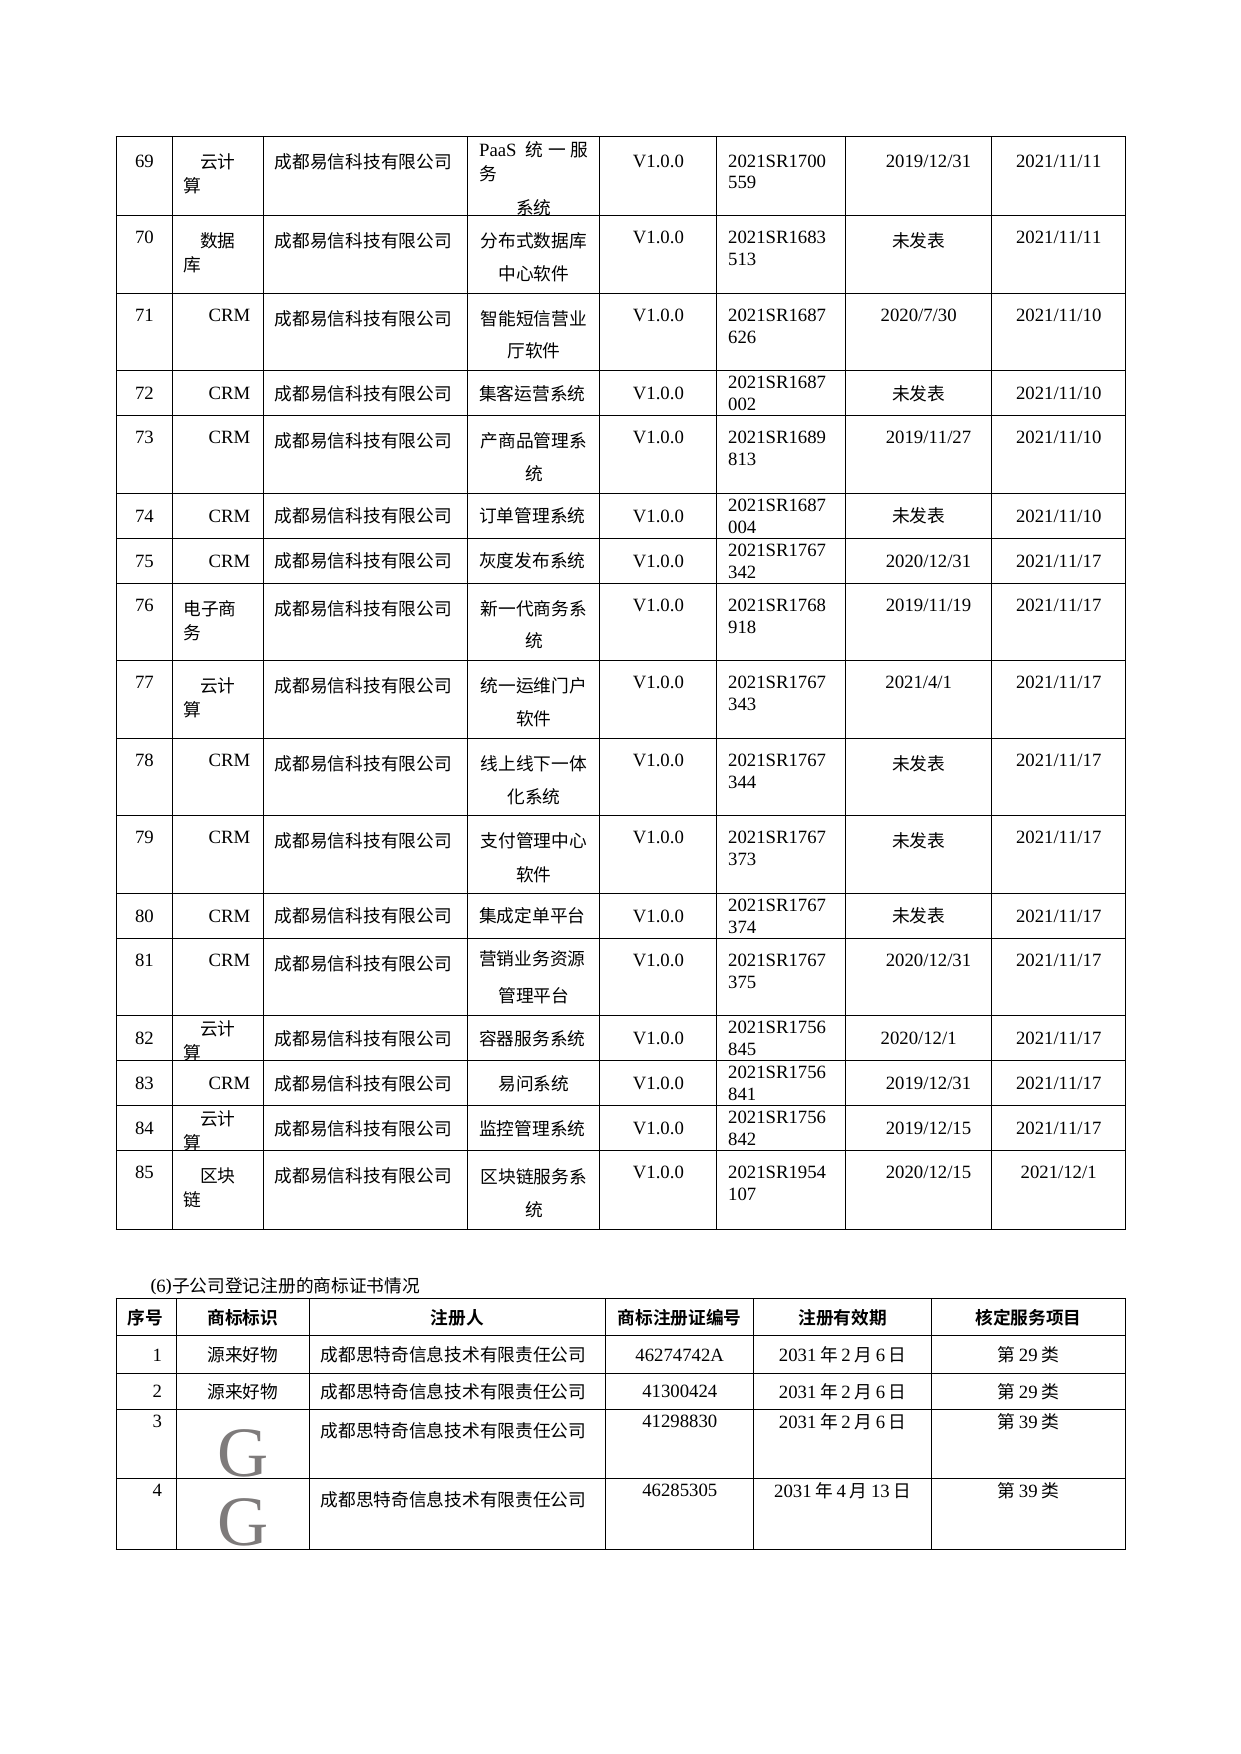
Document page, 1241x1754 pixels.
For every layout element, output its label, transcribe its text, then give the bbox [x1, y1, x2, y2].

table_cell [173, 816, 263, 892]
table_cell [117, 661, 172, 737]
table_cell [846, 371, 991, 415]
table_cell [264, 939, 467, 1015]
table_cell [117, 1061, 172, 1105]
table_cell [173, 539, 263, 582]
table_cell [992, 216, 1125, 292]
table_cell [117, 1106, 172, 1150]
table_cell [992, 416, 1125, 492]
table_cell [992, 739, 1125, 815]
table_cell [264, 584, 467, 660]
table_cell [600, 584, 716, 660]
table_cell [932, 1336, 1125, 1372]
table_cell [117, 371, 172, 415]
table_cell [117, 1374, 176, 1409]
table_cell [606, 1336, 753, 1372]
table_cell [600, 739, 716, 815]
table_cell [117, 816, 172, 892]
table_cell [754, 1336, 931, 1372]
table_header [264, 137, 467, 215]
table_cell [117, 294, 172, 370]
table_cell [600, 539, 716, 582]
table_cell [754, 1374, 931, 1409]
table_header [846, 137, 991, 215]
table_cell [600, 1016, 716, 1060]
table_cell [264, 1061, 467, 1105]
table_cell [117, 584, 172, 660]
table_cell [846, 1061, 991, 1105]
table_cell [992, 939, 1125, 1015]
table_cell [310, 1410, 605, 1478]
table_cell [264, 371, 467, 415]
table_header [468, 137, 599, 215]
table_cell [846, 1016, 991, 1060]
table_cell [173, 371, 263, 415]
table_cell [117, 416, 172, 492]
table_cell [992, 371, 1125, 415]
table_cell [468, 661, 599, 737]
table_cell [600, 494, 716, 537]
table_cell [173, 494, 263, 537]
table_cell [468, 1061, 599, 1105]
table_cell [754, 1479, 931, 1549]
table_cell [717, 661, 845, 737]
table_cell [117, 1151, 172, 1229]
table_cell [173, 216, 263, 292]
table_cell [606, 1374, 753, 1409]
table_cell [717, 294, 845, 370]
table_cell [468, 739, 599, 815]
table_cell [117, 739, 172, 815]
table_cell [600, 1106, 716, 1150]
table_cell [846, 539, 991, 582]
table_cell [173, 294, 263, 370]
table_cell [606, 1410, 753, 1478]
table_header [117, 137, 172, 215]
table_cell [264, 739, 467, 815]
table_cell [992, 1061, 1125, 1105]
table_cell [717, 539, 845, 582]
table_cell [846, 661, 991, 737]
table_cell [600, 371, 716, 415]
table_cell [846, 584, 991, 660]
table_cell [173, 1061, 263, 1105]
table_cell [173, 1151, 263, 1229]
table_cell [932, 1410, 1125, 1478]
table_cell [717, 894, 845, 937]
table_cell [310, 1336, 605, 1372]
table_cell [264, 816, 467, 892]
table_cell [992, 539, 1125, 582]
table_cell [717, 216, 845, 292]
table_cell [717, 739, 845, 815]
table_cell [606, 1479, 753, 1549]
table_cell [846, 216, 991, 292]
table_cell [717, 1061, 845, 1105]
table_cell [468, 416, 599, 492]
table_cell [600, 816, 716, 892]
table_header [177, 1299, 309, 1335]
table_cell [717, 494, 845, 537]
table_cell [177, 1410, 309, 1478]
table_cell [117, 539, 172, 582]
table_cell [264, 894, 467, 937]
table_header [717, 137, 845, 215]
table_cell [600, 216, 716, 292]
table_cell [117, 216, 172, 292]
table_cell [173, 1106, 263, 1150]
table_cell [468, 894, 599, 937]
text (6)子公司登记注册的商标证书情况 [150, 1274, 1131, 1298]
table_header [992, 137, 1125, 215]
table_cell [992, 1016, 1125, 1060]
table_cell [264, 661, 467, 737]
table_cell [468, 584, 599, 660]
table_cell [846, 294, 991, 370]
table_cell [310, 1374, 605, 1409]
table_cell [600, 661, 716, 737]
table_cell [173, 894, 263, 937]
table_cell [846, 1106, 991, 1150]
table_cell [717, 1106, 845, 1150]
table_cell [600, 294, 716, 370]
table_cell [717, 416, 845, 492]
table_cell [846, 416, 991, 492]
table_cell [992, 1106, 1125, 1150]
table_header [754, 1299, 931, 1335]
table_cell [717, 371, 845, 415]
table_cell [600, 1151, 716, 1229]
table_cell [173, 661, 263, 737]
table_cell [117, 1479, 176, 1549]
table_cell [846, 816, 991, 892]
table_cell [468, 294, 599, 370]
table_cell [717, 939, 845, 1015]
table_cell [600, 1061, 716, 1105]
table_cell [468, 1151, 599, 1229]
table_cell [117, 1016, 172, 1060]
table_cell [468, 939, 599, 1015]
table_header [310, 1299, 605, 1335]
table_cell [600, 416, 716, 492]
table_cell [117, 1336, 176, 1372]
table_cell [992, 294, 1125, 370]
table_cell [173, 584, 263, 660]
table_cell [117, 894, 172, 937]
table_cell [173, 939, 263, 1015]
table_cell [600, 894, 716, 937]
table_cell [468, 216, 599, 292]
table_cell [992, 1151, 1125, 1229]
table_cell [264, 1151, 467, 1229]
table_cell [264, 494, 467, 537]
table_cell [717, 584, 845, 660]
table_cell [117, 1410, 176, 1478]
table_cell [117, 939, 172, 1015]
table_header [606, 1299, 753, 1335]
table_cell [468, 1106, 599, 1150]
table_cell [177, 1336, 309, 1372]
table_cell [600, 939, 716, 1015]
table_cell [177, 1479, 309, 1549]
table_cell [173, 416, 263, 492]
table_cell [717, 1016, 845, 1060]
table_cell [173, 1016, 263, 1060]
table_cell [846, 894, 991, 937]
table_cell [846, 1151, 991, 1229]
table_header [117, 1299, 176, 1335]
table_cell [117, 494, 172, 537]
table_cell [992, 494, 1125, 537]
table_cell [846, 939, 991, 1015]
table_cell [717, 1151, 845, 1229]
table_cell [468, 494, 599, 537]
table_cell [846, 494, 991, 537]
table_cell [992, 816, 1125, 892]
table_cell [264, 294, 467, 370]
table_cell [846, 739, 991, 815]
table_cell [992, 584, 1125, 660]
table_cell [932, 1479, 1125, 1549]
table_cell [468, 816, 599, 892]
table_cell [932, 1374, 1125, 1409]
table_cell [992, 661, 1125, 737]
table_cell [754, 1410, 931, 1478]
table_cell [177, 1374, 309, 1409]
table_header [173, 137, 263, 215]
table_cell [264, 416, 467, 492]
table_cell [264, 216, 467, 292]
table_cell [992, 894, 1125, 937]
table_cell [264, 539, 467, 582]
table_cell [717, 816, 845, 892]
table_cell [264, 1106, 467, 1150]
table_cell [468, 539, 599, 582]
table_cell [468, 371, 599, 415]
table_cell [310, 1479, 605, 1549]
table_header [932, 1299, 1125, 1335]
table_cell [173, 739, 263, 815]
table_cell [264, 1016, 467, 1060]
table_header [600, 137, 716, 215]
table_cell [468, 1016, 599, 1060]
